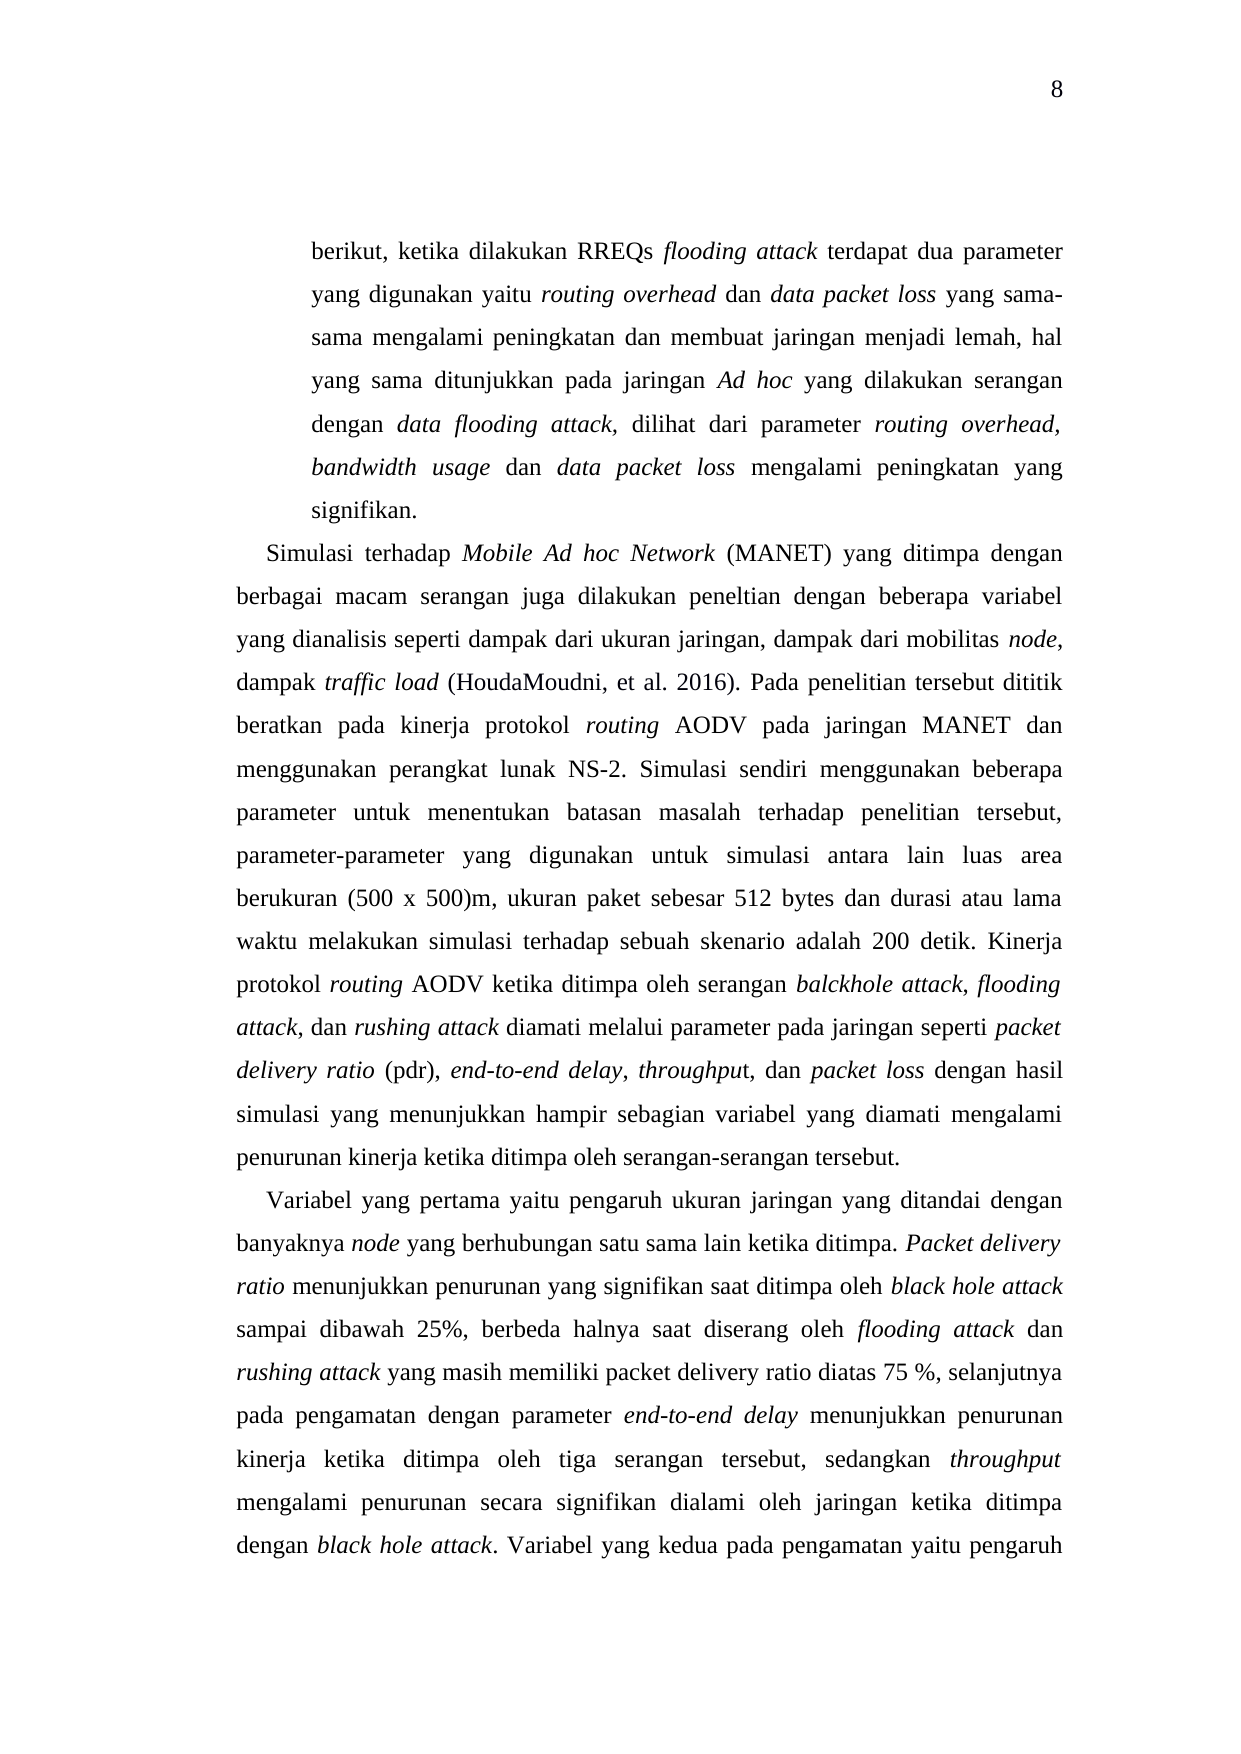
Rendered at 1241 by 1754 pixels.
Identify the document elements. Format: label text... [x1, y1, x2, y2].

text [311, 236, 1063, 524]
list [236, 1185, 1063, 1559]
list Simulasi terhadap Mobile Ad hoc Network (MANET) yang ditimpa dengan berbagai macam serangan juga dilakukan peneltian dengan beberapa variabel yang dianalisis seperti dampak dari ukuran jaringan, dampak dari mobilitas node, dampak traffic load . Pada penelitian tersebut dititik beratkan pada kinerja protokol routing AODV pada jaringan MANET dan menggunakan perangkat lunak NS-2. Simulasi sendiri menggunakan beberapa parameter untuk menentukan batasan masalah terhadap penelitian tersebut, parameter-parameter yang digunakan untuk simulasi antara lain luas area berukuran (500 x 500)m, ukuran paket sebesar 512 bytes dan durasi atau lama waktu melakukan simulasi terhadap sebuah skenario adalah 200 detik. Kinerja protokol routing AODV ketika ditimpa oleh serangan balckhole attack, flooding attack, dan rushing attack diamati melalui parameter pada jaringan seperti packet delivery ratio (pdr), end-to-end delay, throughput, dan packet loss dengan hasil simulasi yang menunjukkan hampir sebagian variabel yang diamati mengalami penurunan kinerja ketika ditimpa oleh serangan-serangan tersebut. [236, 538, 1063, 1171]
